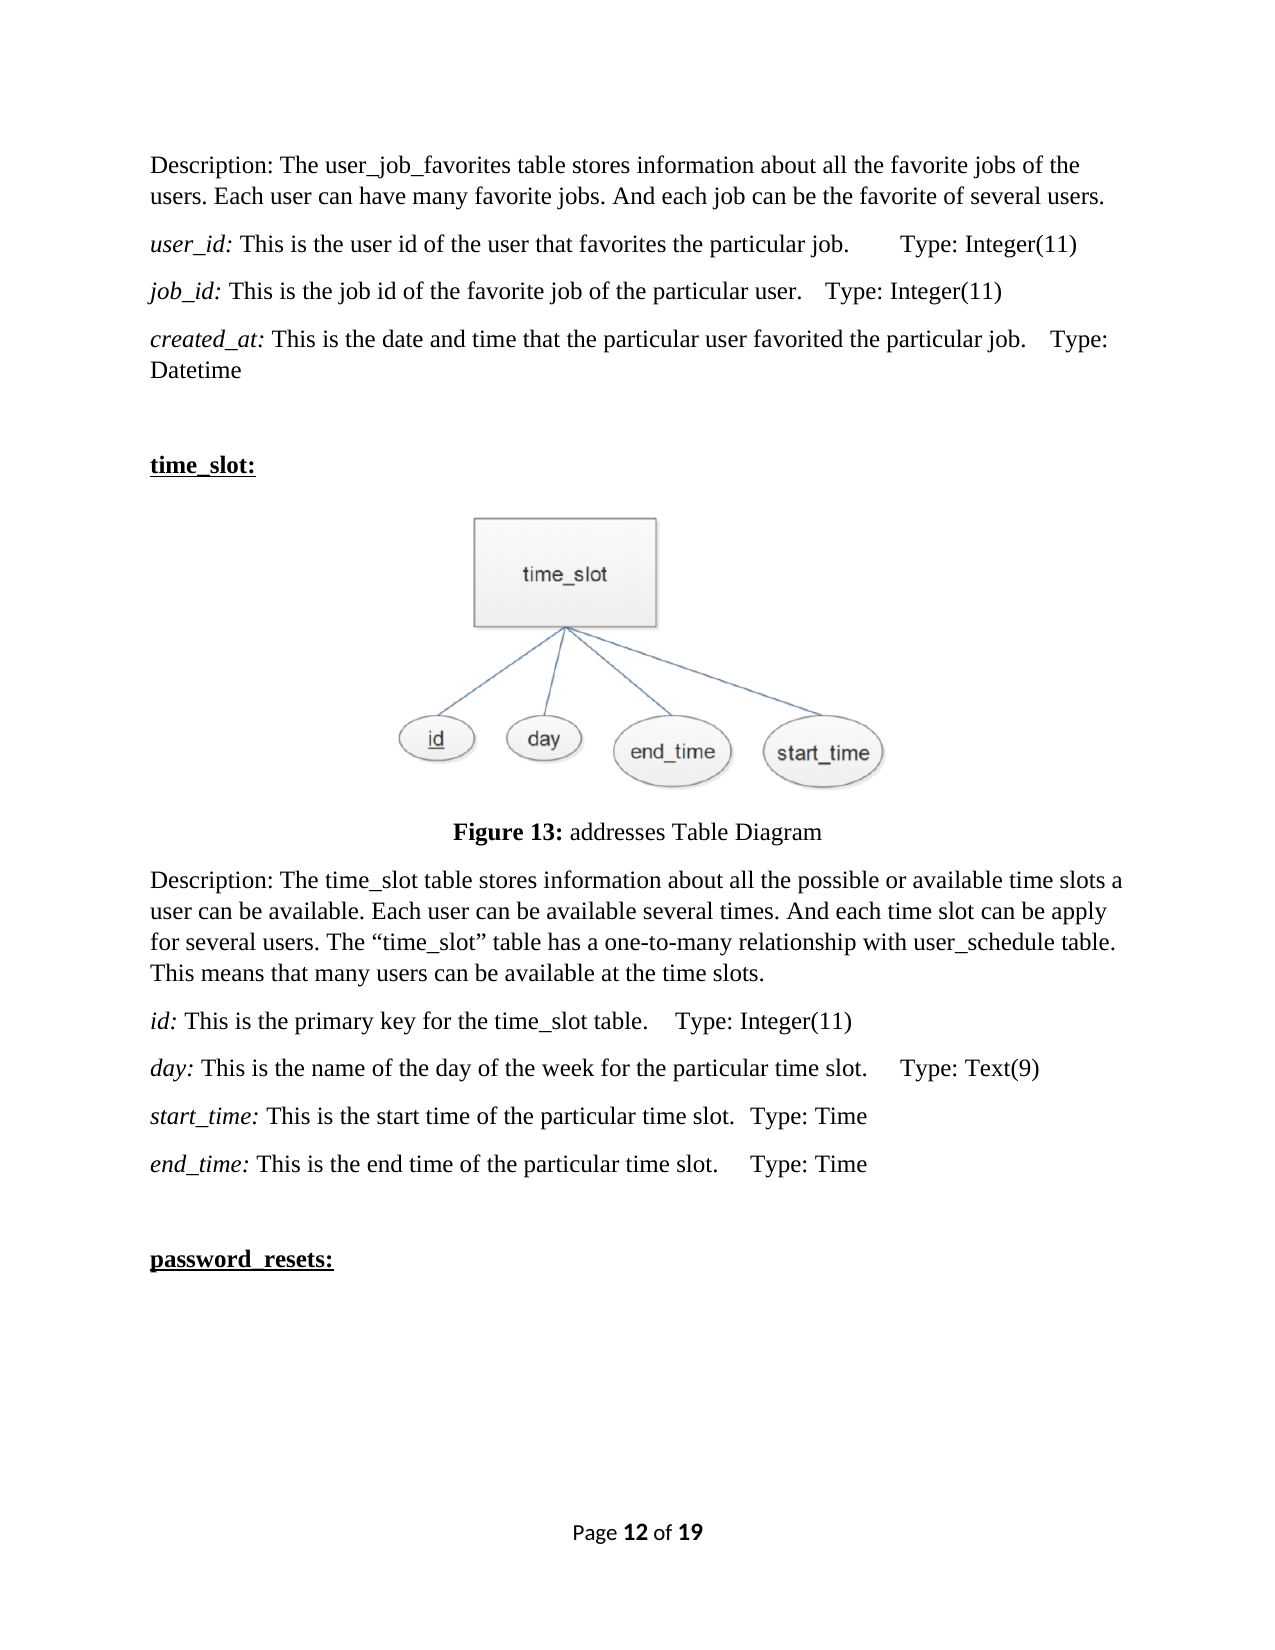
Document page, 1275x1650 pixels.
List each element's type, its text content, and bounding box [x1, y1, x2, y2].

picture [385, 498, 890, 799]
text day: This is the name of the day of the week for the particular time slot. Type: Text(9) [150, 1053, 1125, 1082]
text Description: The time_slot table stores information about all the possible or available time slots a user can be available. Each user can be available several times. And each time slot can be apply for several users. The “time_slot” table has a one-to-many relationship with user_schedule table. This means that many users can be available at the time slots. [150, 865, 1125, 987]
text Figure 13: addresses Table Diagram [150, 817, 1125, 846]
text id: This is the primary key for the time_slot table. Type: Integer(11) [150, 1006, 1125, 1034]
text password_resets: [150, 1244, 1125, 1273]
text end_time: This is the end time of the particular time slot. Type: Time [150, 1149, 1125, 1178]
text created_at: This is the date and time that the particular user favorited the particular job. Type: Datetime [150, 324, 1125, 384]
text job_id: This is the job id of the favorite job of the particular user. Type: Integer(11) [150, 276, 1125, 305]
text Description: The user_job_favorites table stores information about all the favorite jobs of the users. Each user can have many favorite jobs. And each job can be the favorite of several users. [150, 150, 1125, 210]
text time_slot: [150, 451, 1125, 479]
text user_id: This is the user id of the user that favorites the particular job. Type: Integer(11) [150, 229, 1125, 257]
text start_time: This is the start time of the particular time slot. Type: Time [150, 1101, 1125, 1130]
